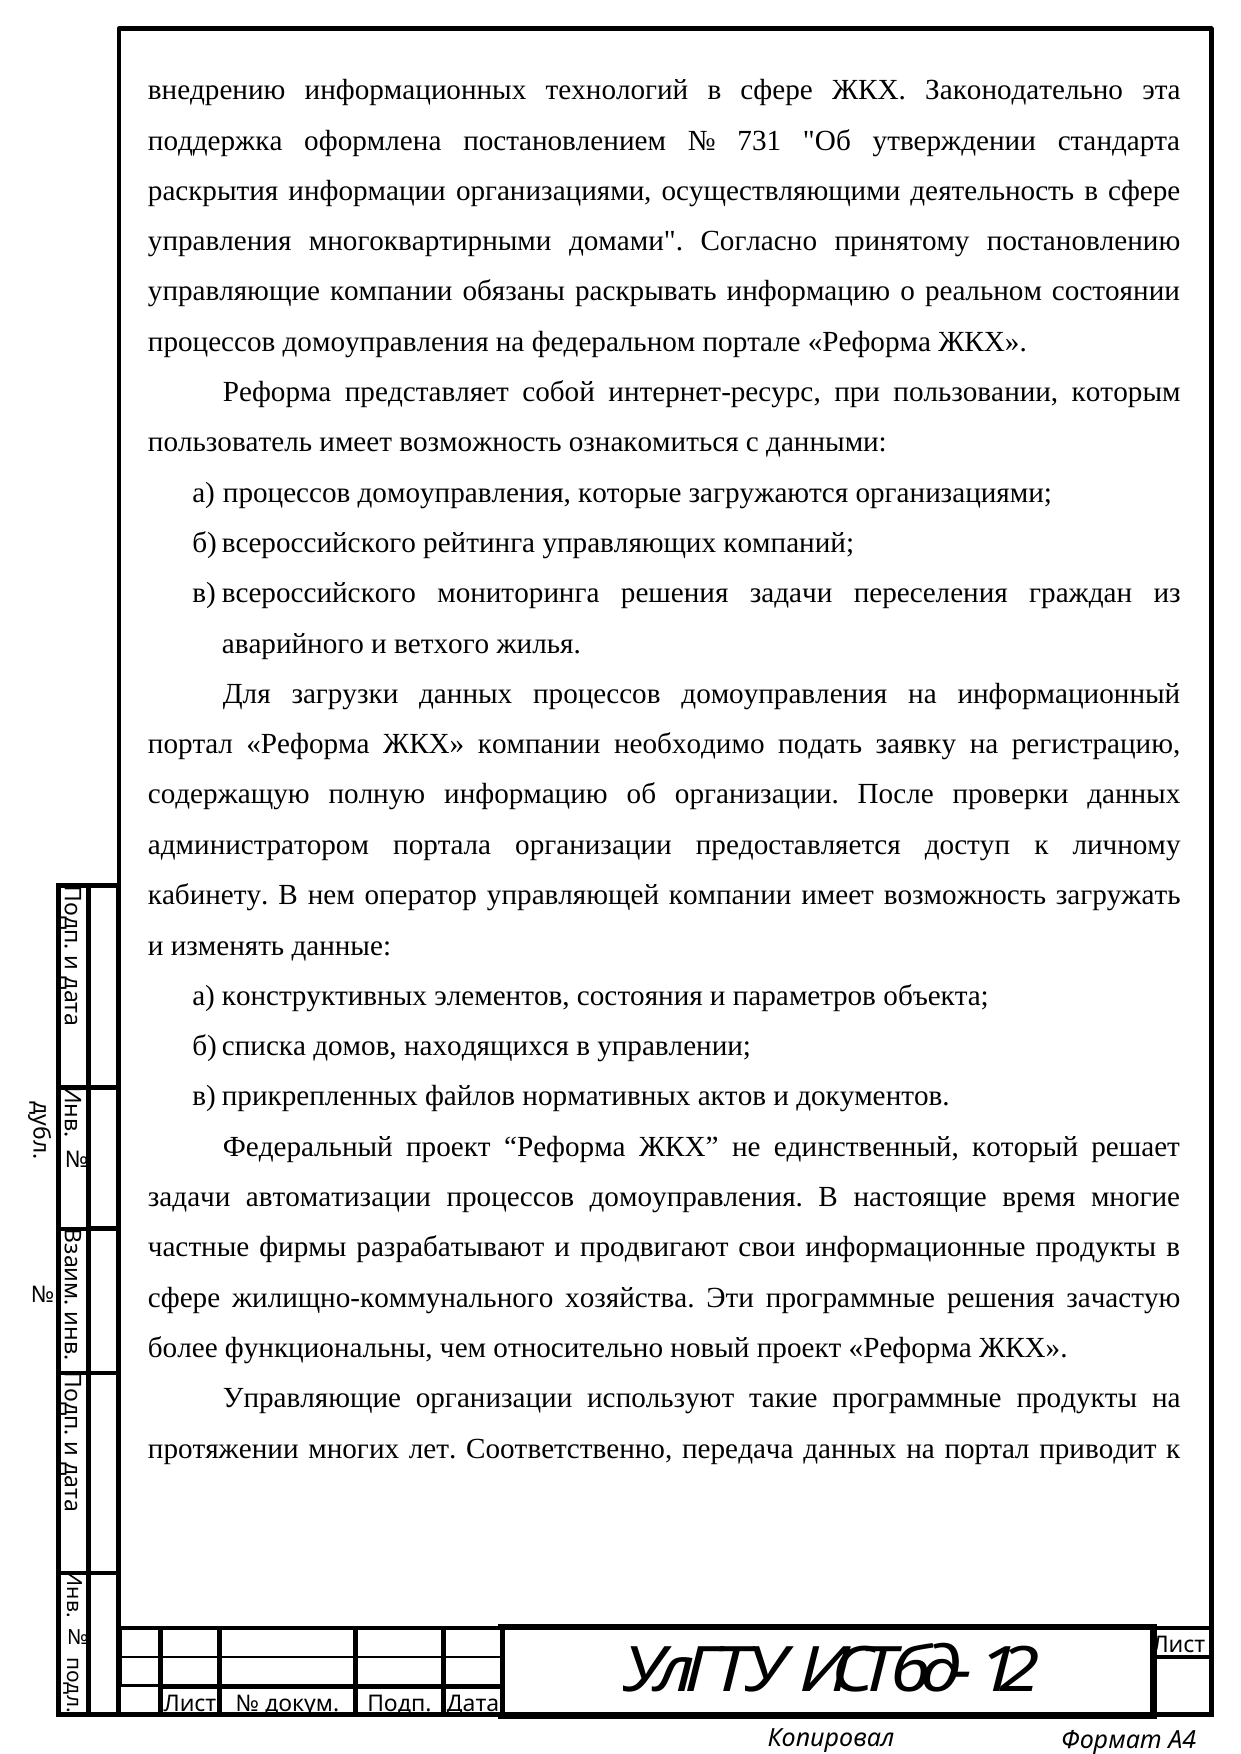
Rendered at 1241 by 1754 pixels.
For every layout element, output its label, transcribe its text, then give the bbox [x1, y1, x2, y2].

text Для загрузки данных процессов домоуправления на информационный портал «Реформа ЖКХ» компании необходимо подать заявку на регистрацию, содержащую полную информацию об организации. После проверки данных администратором портала организации предоставляется доступ к личному кабинету. В нем оператор управляющей компании имеет возможность загружать и изменять данные: [148, 676, 1181, 961]
text всероссийского мониторинга решения задачи переселения граждан из аварийного и ветхого жилья. [192, 575, 1181, 659]
text прикрепленных файлов нормативных актов и документов. [192, 1078, 1181, 1112]
list конструктивных элементов, состояния и параметров объекта; [192, 978, 1181, 1011]
text всероссийского рейтинга управляющих компаний; [192, 525, 1181, 559]
text Федеральный проект “Реформа ЖКХ” не единственный, который решает задачи автоматизации процессов домоуправления. В настоящие время многие частные фирмы разрабатывают и продвигают свои информационные продукты в сфере жилищно-коммунального хозяйства. Эти программные решения зачастую более функциональны, чем относительно новый проект «Реформа ЖКХ». [148, 1129, 1181, 1364]
list процессов домоуправления, которые загружаются организациями; [192, 475, 1181, 508]
text Реформа представляет собой интернет-ресурс, при пользовании, которым пользователь имеет возможность ознакомиться с данными: [148, 374, 1181, 458]
text списка домов, находящихся в управлении; [192, 1028, 1181, 1062]
